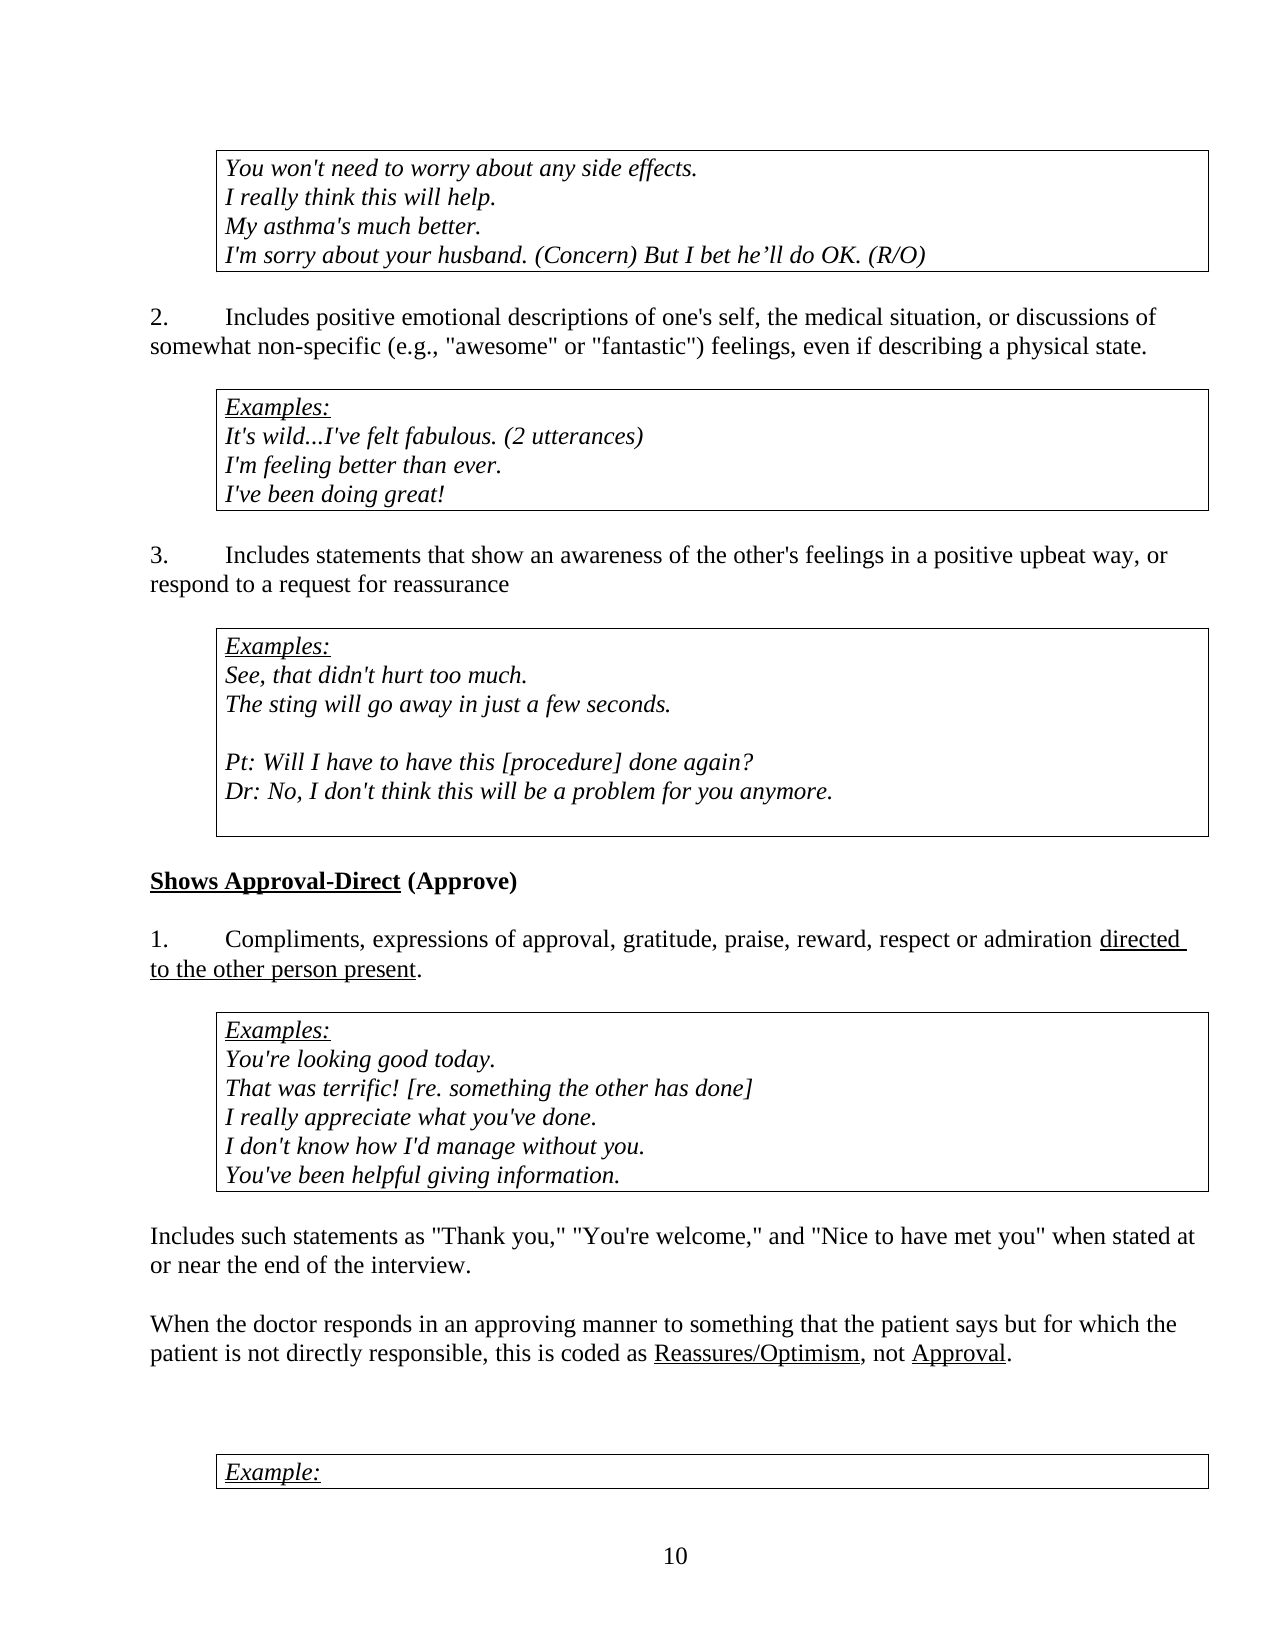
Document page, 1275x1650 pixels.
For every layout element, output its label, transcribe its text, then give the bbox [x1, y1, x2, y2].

text Dr: No, I don't think this will be a problem for you anymore. [217, 773, 1208, 805]
text It's wild...I've felt fabulous. (2 utterances) [217, 418, 1208, 447]
text Examples: [217, 629, 1208, 657]
text I don't know how I'd manage without you. [217, 1128, 1208, 1157]
text Example: [217, 1455, 1208, 1488]
text Shows Approval-Direct (Approve) [150, 866, 1200, 895]
text Examples: [217, 1013, 1208, 1041]
text I really appreciate what you've done. [217, 1099, 1208, 1128]
text 2. Includes positive emotional descriptions of one's self, the medical situation, or discussions of somewhat non-specific (e.g., "awesome" or "fantastic") feelings, even if describing a physical state. [150, 302, 1200, 360]
text My asthma's much better. [217, 208, 1208, 237]
text Includes such statements as "Thank you," "You're welcome," and "Nice to have met you" when stated at or near the end of the interview. [150, 1221, 1200, 1279]
text I've been doing great! [217, 476, 1208, 510]
text 1. Compliments, expressions of approval, gratitude, praise, reward, respect or admiration directed to the other person present. [150, 924, 1200, 982]
text Examples: [217, 390, 1208, 418]
text 3. Includes statements that show an awareness of the other's feelings in a positive upbeat way, or respond to a request for reassurance [150, 540, 1200, 598]
text That was terrific! [re. something the other has done] [217, 1070, 1208, 1099]
text I really think this will help. [217, 179, 1208, 208]
text When the doctor responds in an approving manner to something that the patient says but for which the patient is not directly responsible, this is coded as Reassures/Optimism, not Approval. [150, 1308, 1200, 1367]
text I'm feeling better than ever. [217, 447, 1208, 476]
text You won't need to worry about any side effects. [217, 151, 1208, 179]
text You're looking good today. [217, 1041, 1208, 1070]
text I'm sorry about your husband. (Concern) But I bet he’ll do OK. (R/O) [217, 237, 1208, 271]
text See, that didn't hurt too much. [217, 657, 1208, 686]
text The sting will go away in just a few seconds. [217, 686, 1208, 718]
text You've been helpful giving information. [217, 1157, 1208, 1191]
text Pt: Will I have to have this [procedure] done again? [217, 744, 1208, 773]
